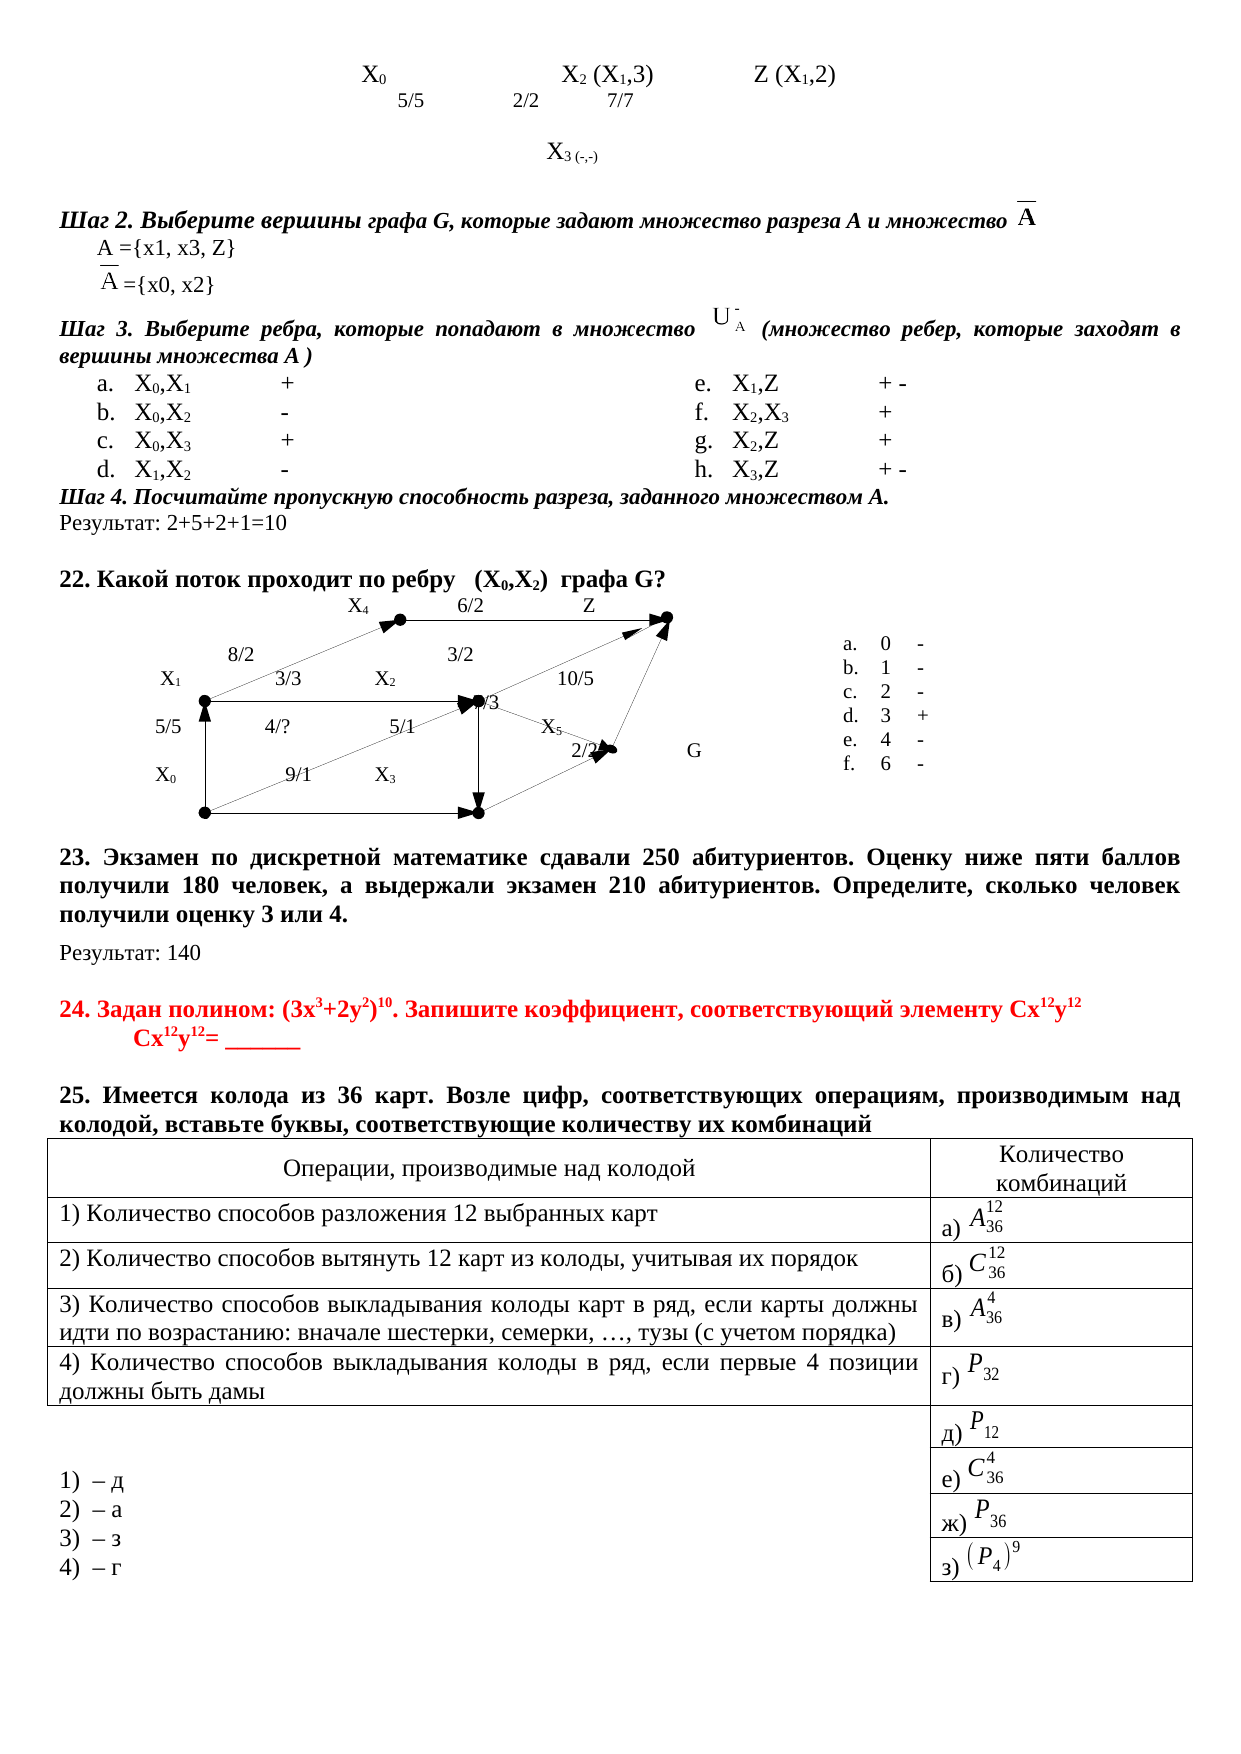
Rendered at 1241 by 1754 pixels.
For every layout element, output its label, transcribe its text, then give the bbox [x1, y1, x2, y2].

list X1,X2 - [97, 454, 583, 483]
table_cell е) [931, 1448, 1192, 1493]
text Шаг 3. Выберите ребра, которые попадают в множество (множество ребер, которые заходят в вершины множества А ) [59, 298, 1181, 368]
table_cell 3) Количество способов выкладывания колоды карт в ряд, если карты должны идти по возрастанию: вначале шестерки, семерки, …, тузы (с учетом порядка) [48, 1289, 930, 1346]
text 23. Экзамен по дискретной математике сдавали 250 абитуриентов. Оценку ниже пяти баллов получили 180 человек, а выдержали экзамен 210 абитуриентов. Определите, сколько человек получили оценку 3 или 4. [59, 842, 1181, 928]
text Результат: 2+5+2+1=10 [59, 509, 1181, 536]
list X1,Z + - [694, 368, 1181, 397]
table_cell а) [931, 1198, 1192, 1242]
table_cell д) [931, 1406, 1192, 1447]
list X3,Z + - [694, 454, 1181, 483]
text Шаг 2. Выберите вершины графа G, которые задают множество разреза А и множество [59, 195, 1181, 233]
text 24. Задан полином: (3x3+2y2)10. Запишите коэффициент, соответствующий элементу Сx12y12 [59, 994, 1181, 1023]
table_cell з) [931, 1538, 1192, 1581]
text Сx12y12= ______ [59, 1023, 1181, 1052]
list X0,X3 + [97, 426, 583, 454]
table_cell б) [931, 1243, 1192, 1288]
table_header X4 6/2 Z 8/2 3/2 X1 3/3 X2 10/5 7/3 5/5 4/? 5/1 X5 2/2 G X0 9/1 X3 [97, 593, 794, 813]
list X2,Z + [694, 426, 1181, 454]
list X0,X2 - [97, 397, 583, 426]
table_cell 4) Количество способов выкладывания колоды в ряд, если первые 4 позиции должны быть дамы [48, 1347, 930, 1405]
text Результат: 140 [59, 928, 1181, 966]
table_header Операции, производимые над колодой [48, 1139, 930, 1197]
list X2,X3 + [694, 397, 1181, 426]
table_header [225, 59, 1016, 195]
table_cell ж) [931, 1494, 1192, 1537]
text 22. Какой поток проходит по ребру (X0,X2) графа G? [59, 564, 1181, 593]
table_cell 2) Количество способов вытянуть 12 карт из колоды, учитывая их порядок [48, 1243, 930, 1288]
table_cell 1) Количество способов разложения 12 выбранных карт [48, 1198, 930, 1242]
table_header 0 - 1 - 2 - 3 + 4 - 6 - [794, 593, 1094, 813]
table_cell в) [931, 1289, 1192, 1346]
table_cell г) [931, 1347, 1192, 1405]
text А ={х1, х3, Z} [59, 233, 1181, 260]
list X0,X1 + [97, 368, 583, 397]
table_cell 1) – д 2) – а 3) – з 4) – г [48, 1406, 930, 1581]
text Шаг 4. Посчитайте пропускную способность разреза, заданного множеством А. [59, 483, 1181, 509]
table_header Количество комбинаций [931, 1139, 1192, 1197]
text ={х0, х2} [59, 260, 1181, 298]
text 25. Имеется колода из 36 карт. Возле цифр, соответствующих операциям, производимым над колодой, вставьте буквы, соответствующие количеству их комбинаций [59, 1081, 1181, 1138]
